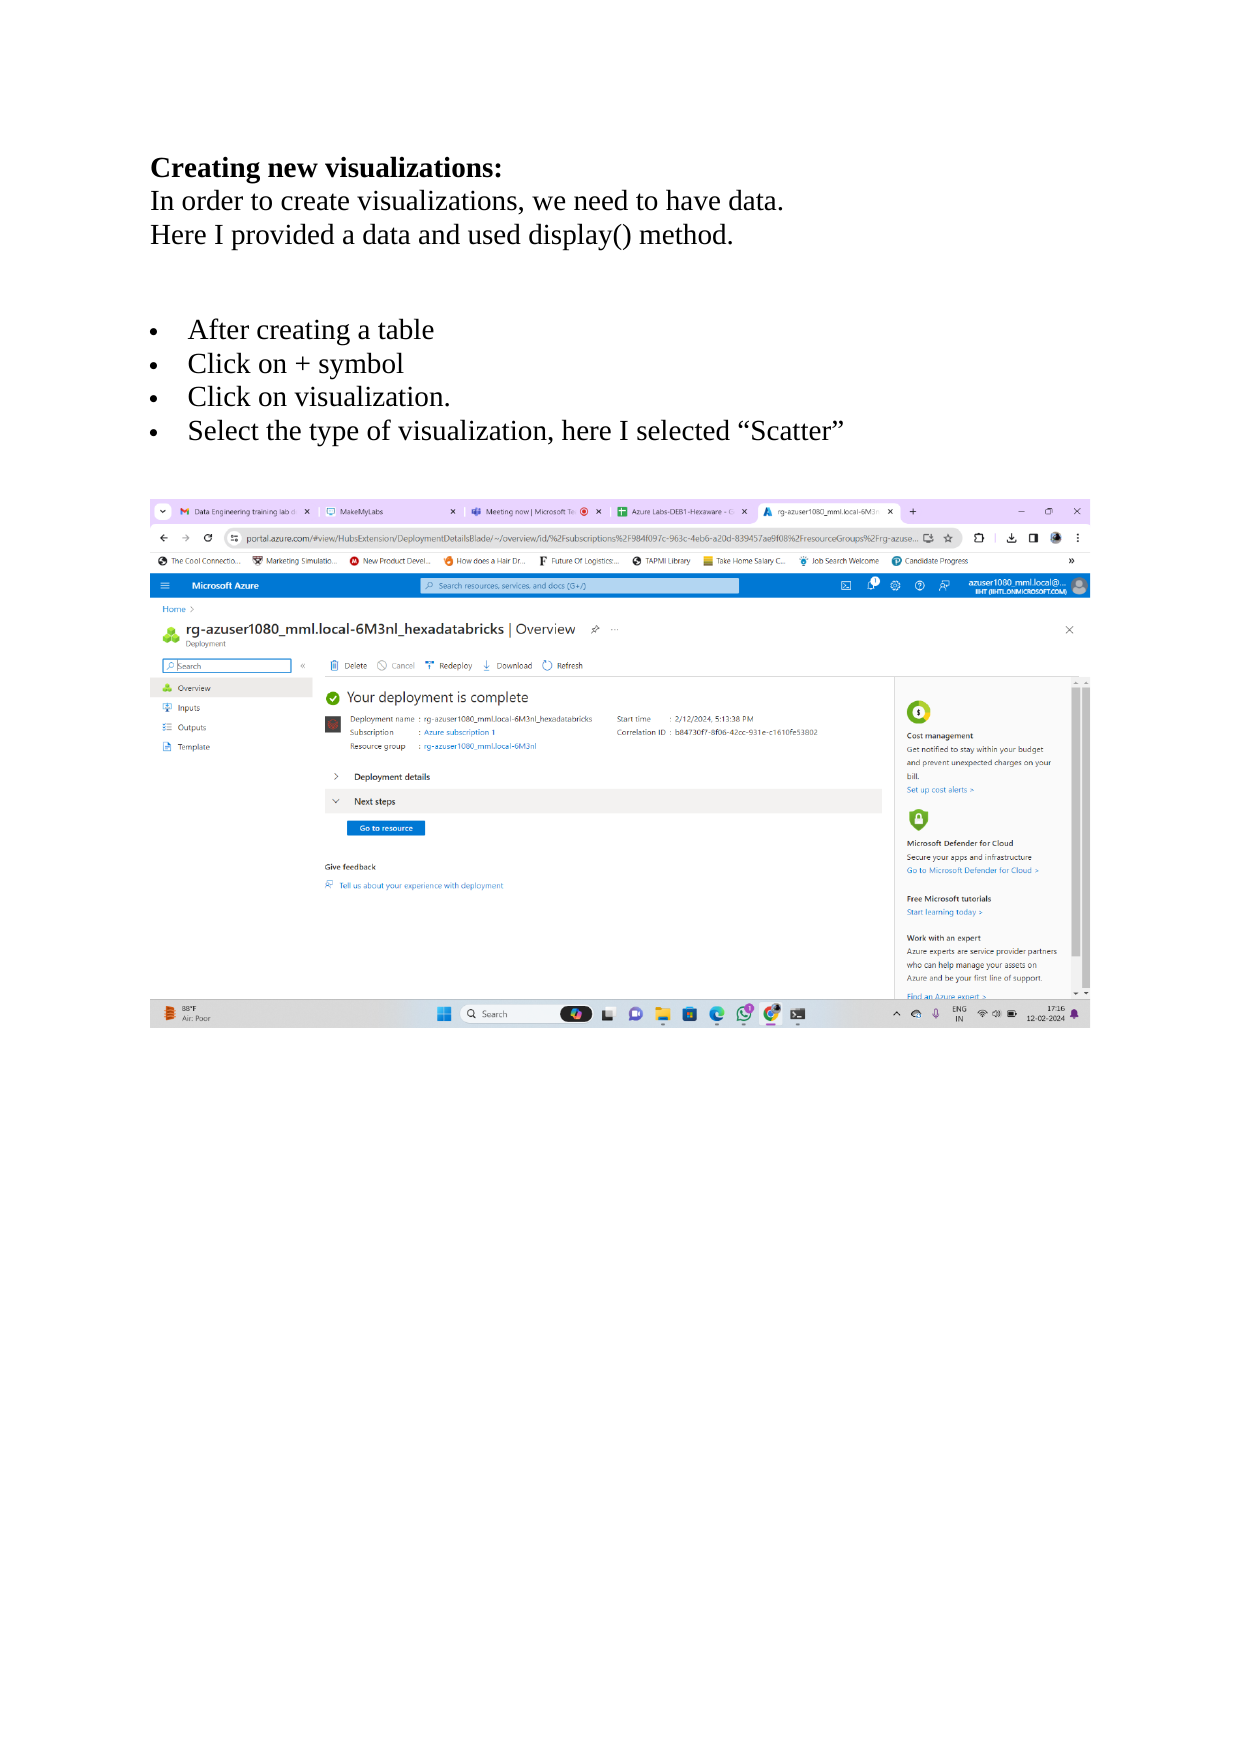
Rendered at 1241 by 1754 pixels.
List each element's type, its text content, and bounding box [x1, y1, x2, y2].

list Click on visualization. [150, 379, 1090, 413]
text Here I provided a data and used display() method. [150, 217, 1090, 251]
list Select the type of visualization, here I selected “Scatter” [150, 413, 1090, 446]
picture [150, 499, 1091, 1028]
text In order to create visualizations, we need to have data. [150, 183, 1090, 217]
list Click on + symbol [150, 346, 1090, 379]
list After creating a table [150, 312, 1090, 346]
text Creating new visualizations: [150, 150, 1090, 183]
